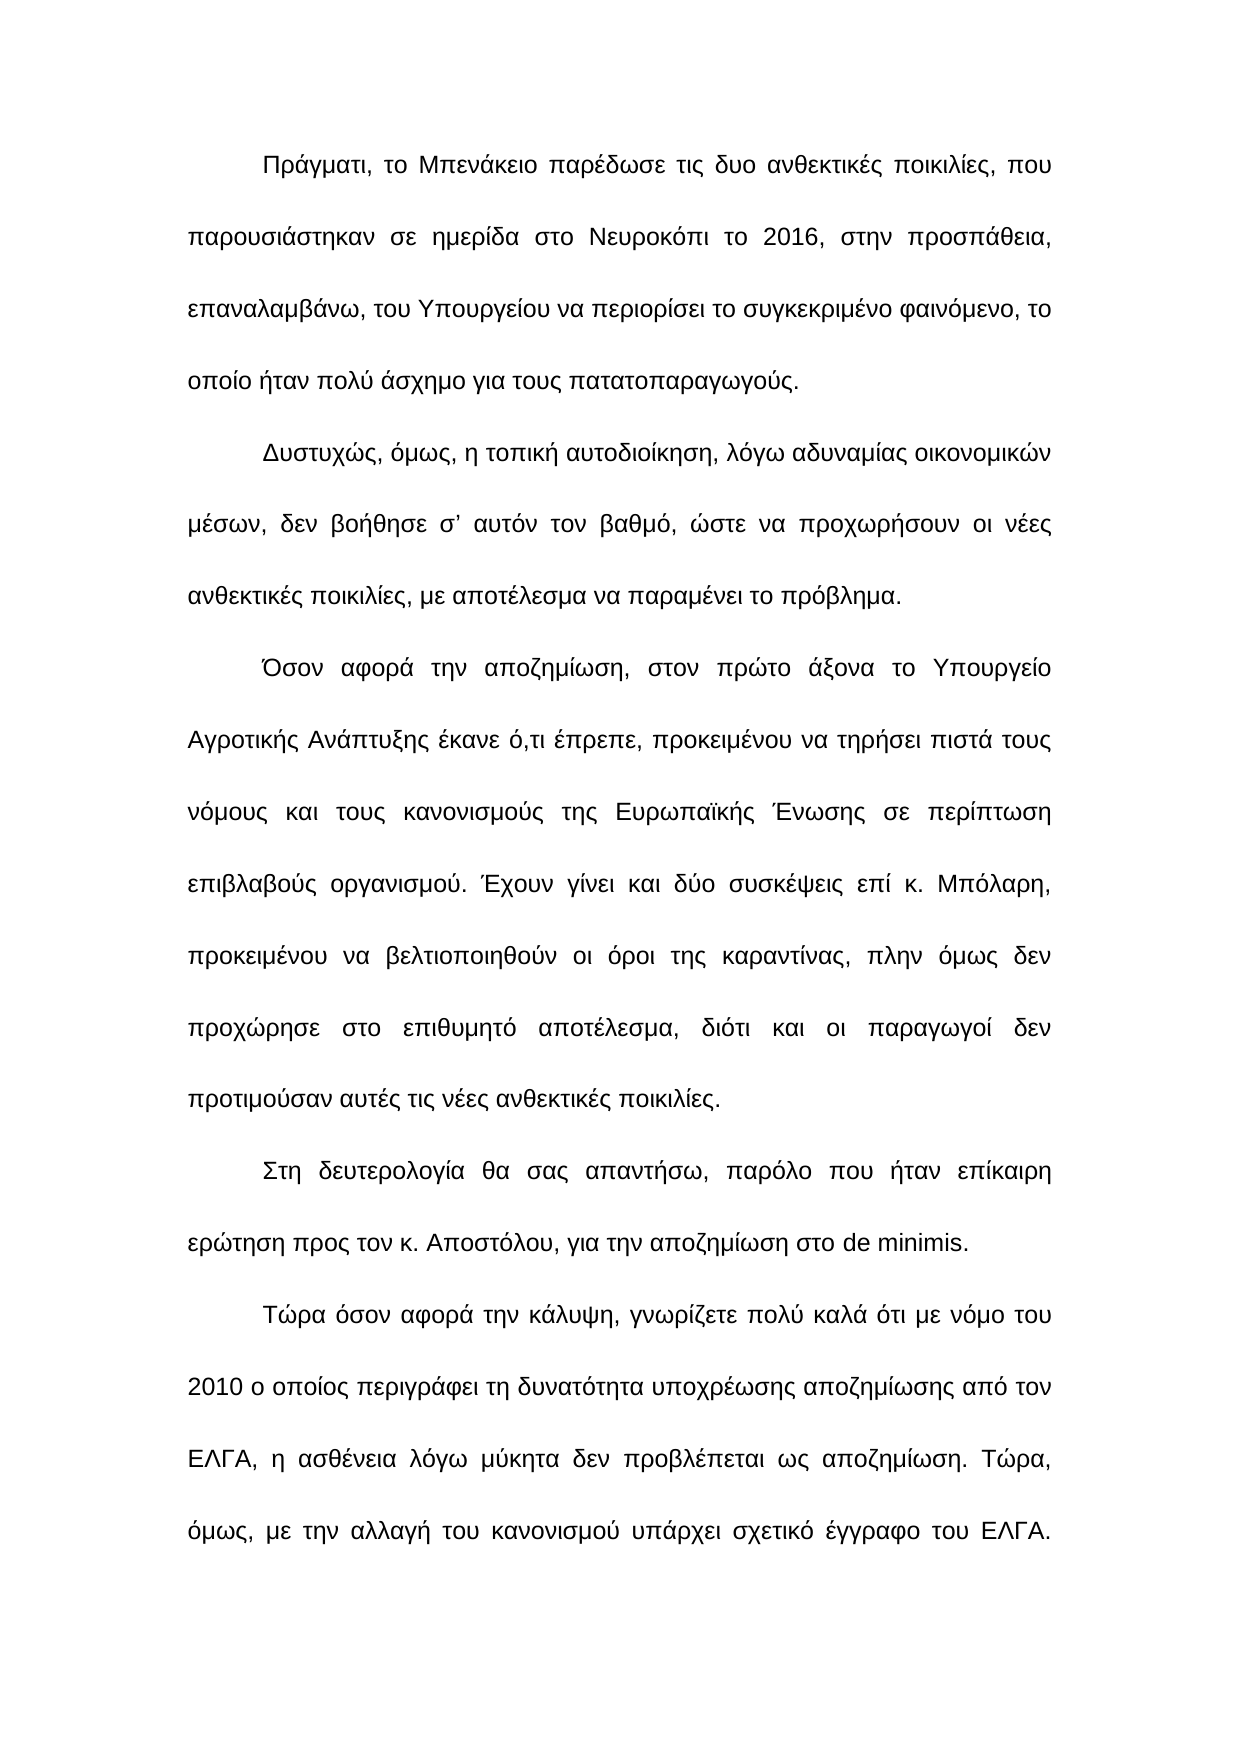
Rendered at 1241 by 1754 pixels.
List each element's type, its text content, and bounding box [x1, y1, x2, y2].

text Όσον αφορά την αποζημίωση, στον πρώτο άξονα το Υπουργείο Αγροτικής Ανάπτυξης έκανε ό,τι έπρεπε, προκειμένου να τηρήσει πιστά τους νόμους και τους κανονισμούς της Ευρωπαϊκής Ένωσης σε περίπτωση επιβλαβούς οργανισμού. Έχουν γίνει και δύο συσκέψεις επί κ. Μπόλαρη, προκειμένου να βελτιοποιηθούν οι όροι της καραντίνας, πλην όμως δεν προχώρησε στο επιθυμητό αποτέλεσμα, διότι και οι παραγωγοί δεν προτιμούσαν αυτές τις νέες ανθεκτικές ποικιλίες. [187, 653, 1053, 1113]
text Πράγματι, το Μπενάκειο παρέδωσε τις δυο ανθεκτικές ποικιλίες, που παρουσιάστηκαν σε ημερίδα στο Νευροκόπι το 2016, στην προσπάθεια, επαναλαμβάνω, του Υπουργείου να περιορίσει το συγκεκριμένο φαινόμενο, το οποίο ήταν πολύ άσχημο για τους πατατοπαραγωγούς. [187, 150, 1053, 394]
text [187, 1300, 1053, 1544]
text Στη δευτερολογία θα σας απαντήσω, παρόλο που ήταν επίκαιρη ερώτηση προς τον κ. Αποστόλου, για την αποζημίωση στο de minimis. [187, 1156, 1053, 1257]
text Δυστυχώς, όμως, η τοπική αυτοδιοίκηση, λόγω αδυναμίας οικονομικών μέσων, δεν βοήθησε σ’ αυτόν τον βαθμό, ώστε να προχωρήσουν οι νέες ανθεκτικές ποικιλίες, με αποτέλεσμα να παραμένει το πρόβλημα. [187, 437, 1053, 610]
